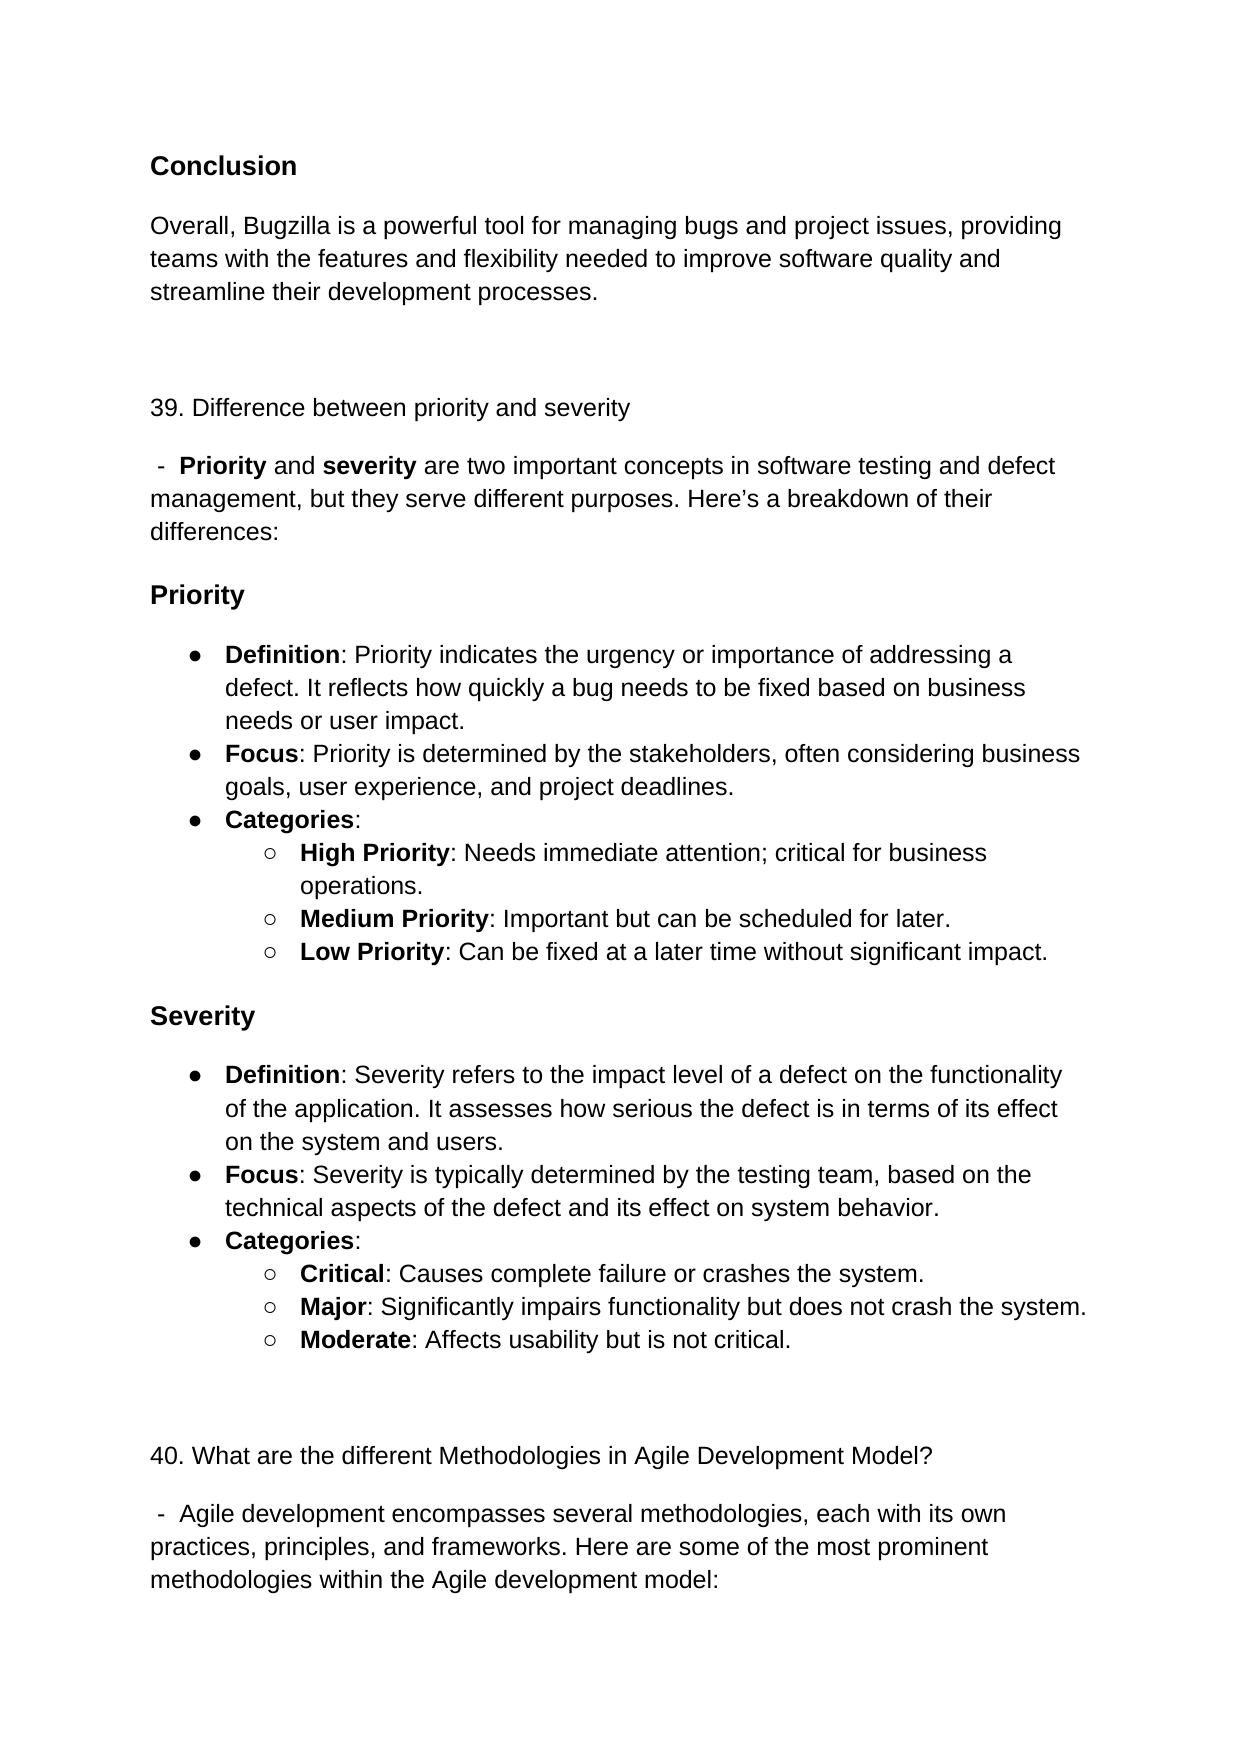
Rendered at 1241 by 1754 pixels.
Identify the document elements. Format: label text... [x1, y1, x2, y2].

text 39. Difference between priority and severity [150, 393, 1090, 422]
list Focus: Severity is typically determined by the testing team, based on the technical aspects of the defect and its effect on system behavior. [187, 1159, 1090, 1221]
list Moderate: Affects usability but is not critical. [262, 1325, 1090, 1353]
text - Priority and severity are two important concepts in software testing and defect management, but they serve different purposes. Here’s a breakdown of their differences: [150, 451, 1090, 546]
list Focus: Priority is determined by the stakeholders, often considering business goals, user experience, and project deadlines. [187, 739, 1090, 801]
list High Priority: Needs immediate attention; critical for business operations. [262, 838, 1090, 900]
list Low Priority: Can be fixed at a later time without significant impact. [262, 937, 1090, 966]
subtitle Conclusion [150, 150, 1090, 181]
text 40. What are the different Methodologies in Agile Development Model? [150, 1441, 1090, 1469]
subtitle Severity [150, 999, 1090, 1031]
list Categories: [187, 805, 1090, 834]
subtitle Priority [150, 579, 1090, 611]
list Definition: Priority indicates the urgency or importance of addressing a defect. It reflects how quickly a bug needs to be fixed based on business needs or user impact. [187, 640, 1090, 735]
list Critical: Causes complete failure or crashes the system. [262, 1259, 1090, 1287]
list Major: Significantly impairs functionality but does not crash the system. [262, 1292, 1090, 1320]
list Medium Priority: Important but can be scheduled for later. [262, 904, 1090, 933]
text Overall, Bugzilla is a powerful tool for managing bugs and project issues, providing teams with the features and flexibility needed to improve software quality and streamline their development processes. [150, 211, 1090, 306]
list Definition: Severity refers to the impact level of a defect on the functionality of the application. It assesses how serious the defect is in terms of its effect on the system and users. [187, 1061, 1090, 1155]
list Categories: [187, 1226, 1090, 1254]
text - Agile development encompasses several methodologies, each with its own practices, principles, and frameworks. Here are some of the most prominent methodologies within the Agile development model: [150, 1499, 1090, 1593]
